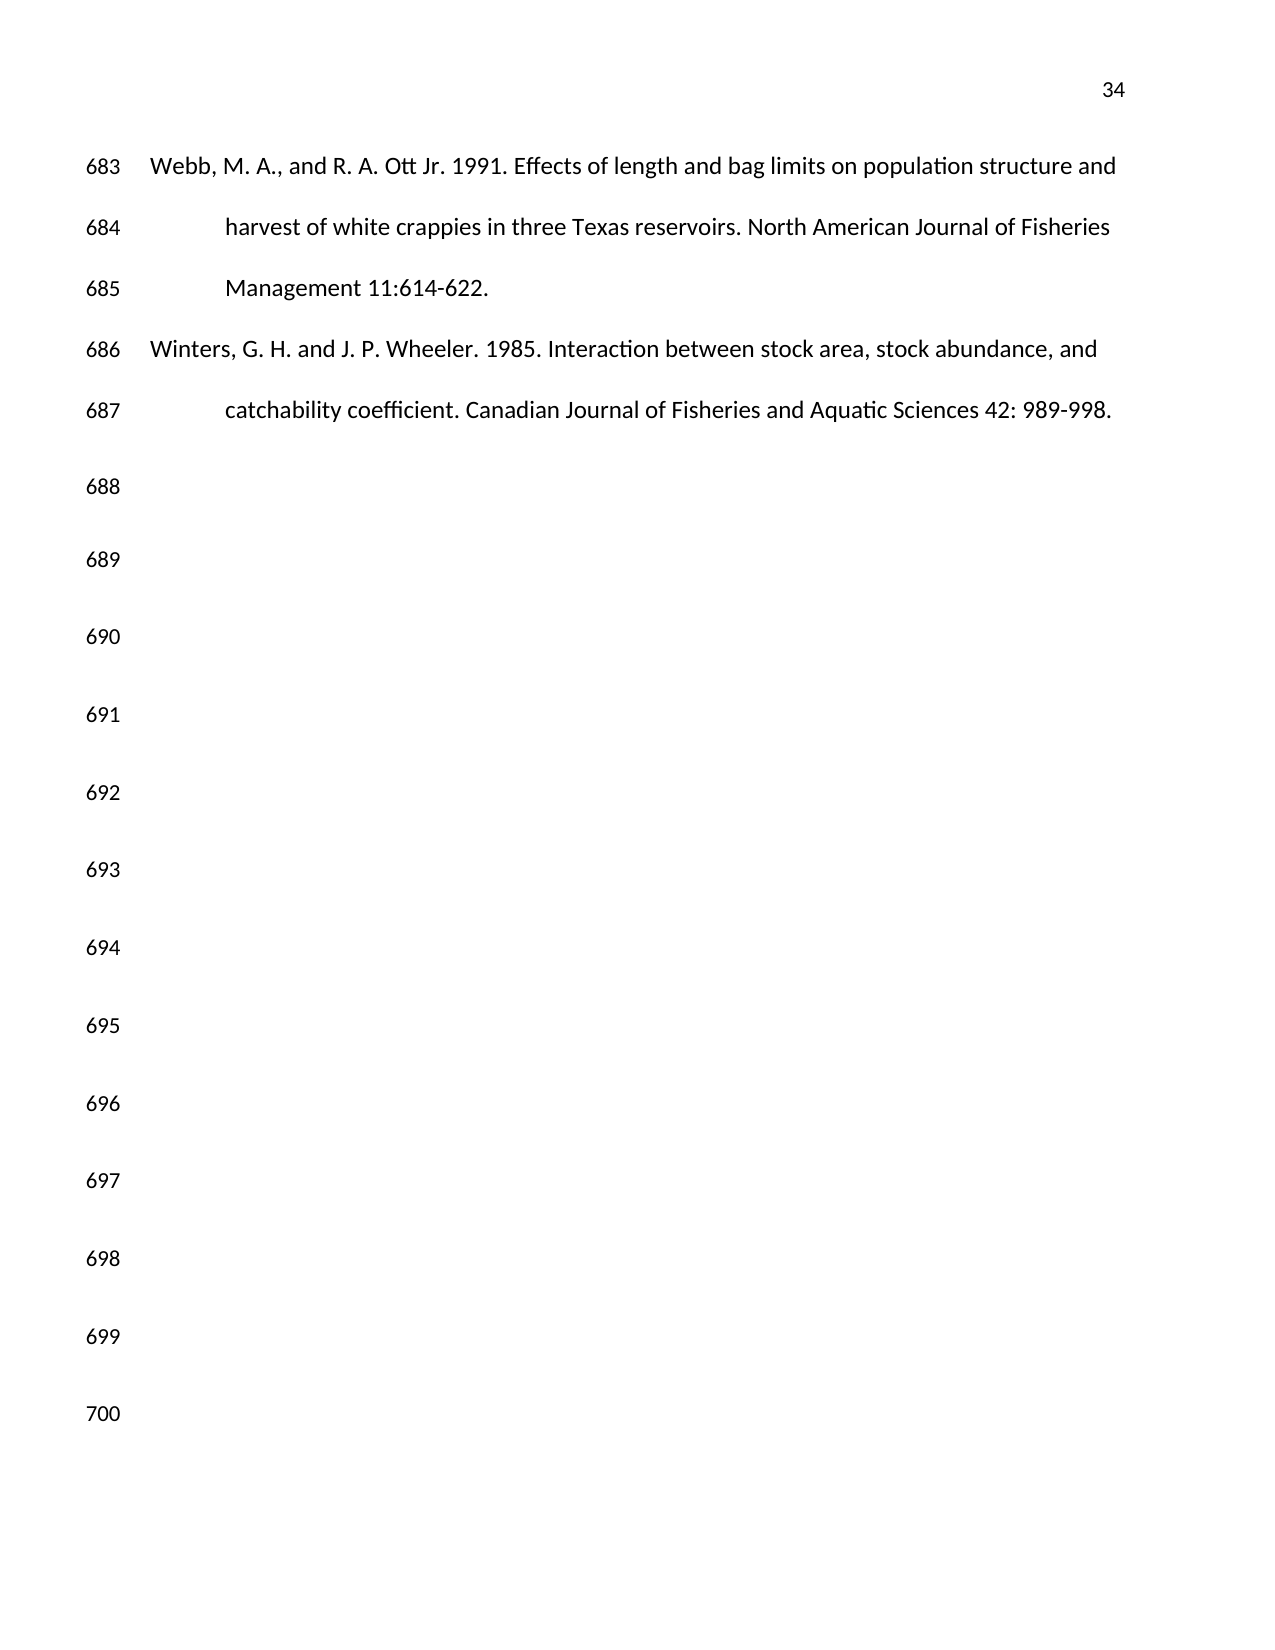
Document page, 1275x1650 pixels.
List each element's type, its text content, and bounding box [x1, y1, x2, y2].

text Winters, G. H. and J. P. Wheeler. 1985. Interaction between stock area, stock abundance, and [150, 333, 1125, 364]
text catchability coefficient. Canadian Journal of Fisheries and Aquatic Sciences 42: 989-998. [225, 394, 1125, 425]
text Webb, M. A., and R. A. Ott Jr. 1991. Effects of length and bag limits on population structure and harvest of white crappies in three Texas reservoirs. North American Journal of Fisheries Management 11:614-622. [150, 150, 1125, 303]
